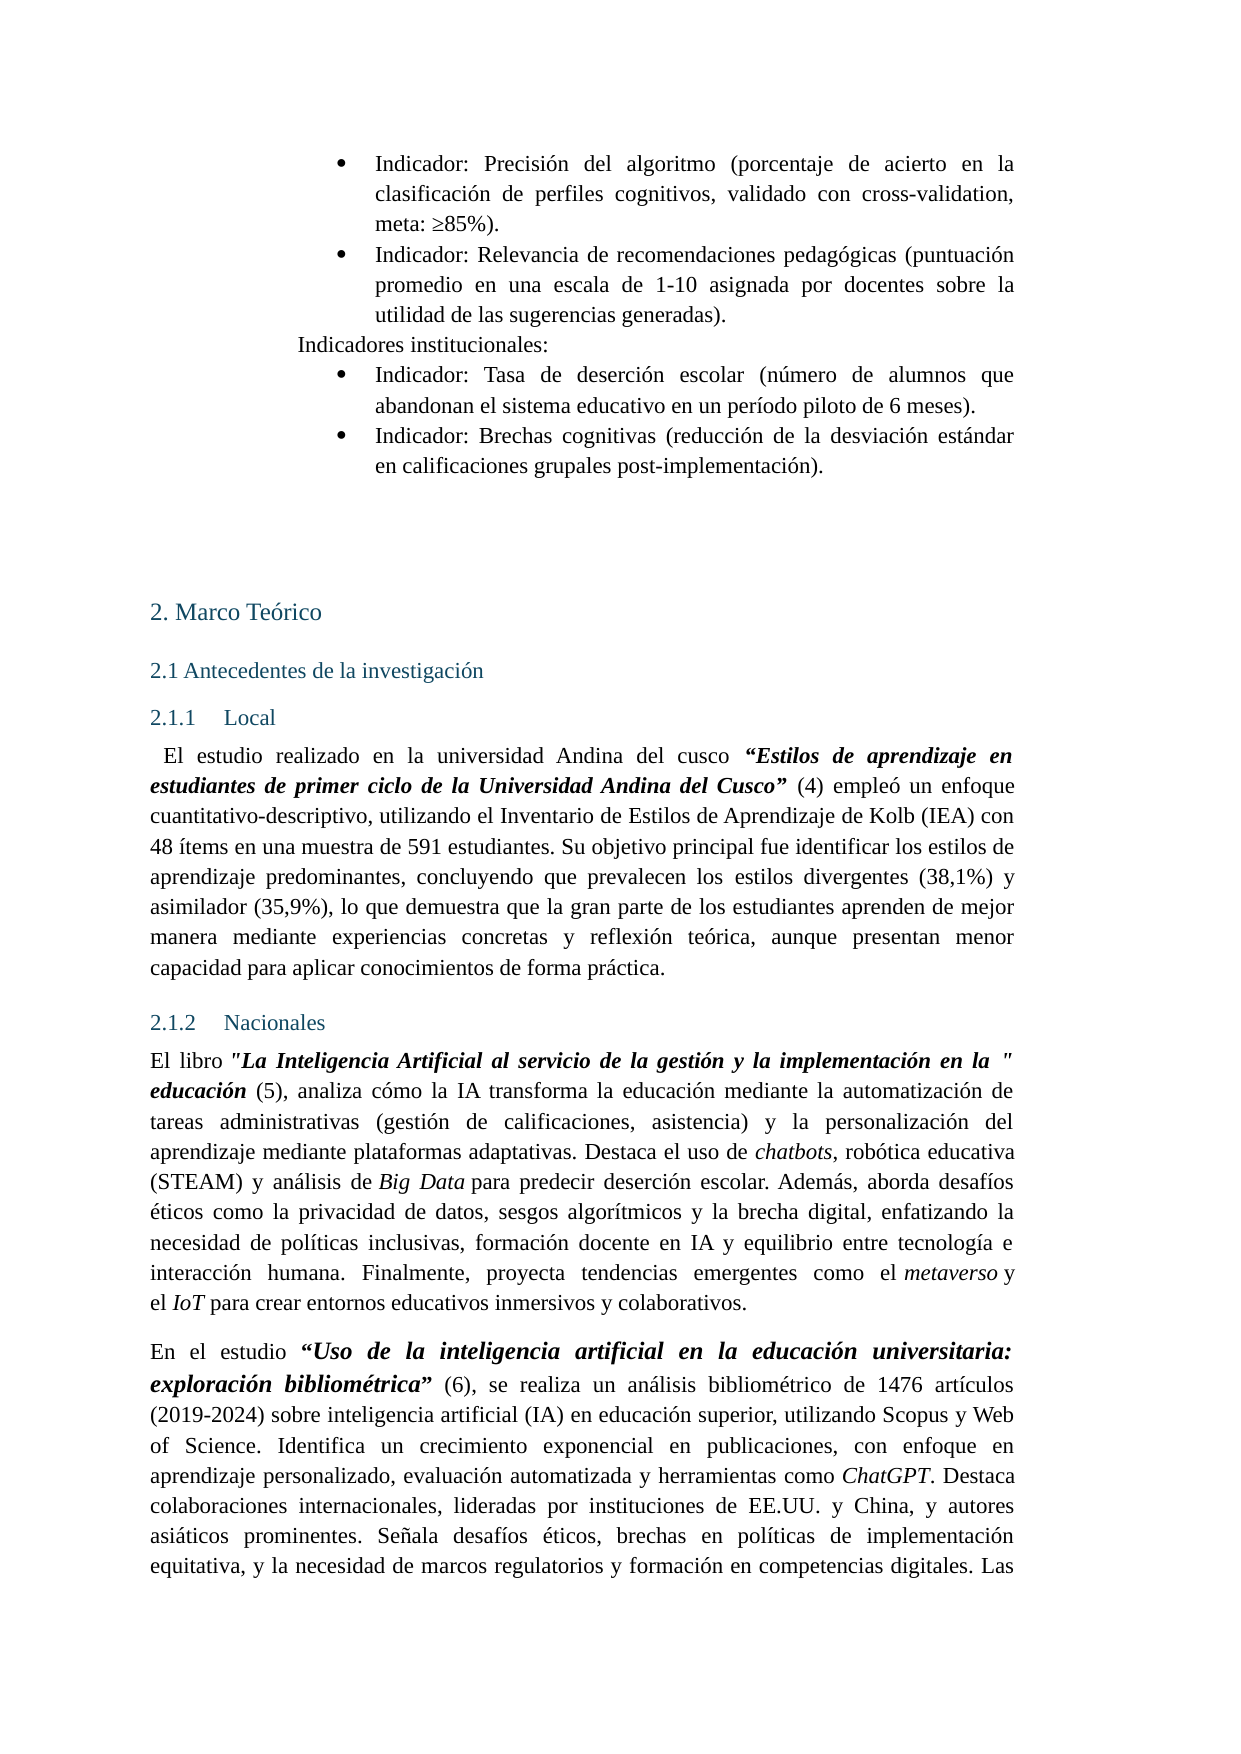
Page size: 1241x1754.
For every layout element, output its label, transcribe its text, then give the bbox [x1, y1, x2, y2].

list Indicador: Relevancia de recomendaciones pedagógicas (puntuación promedio en una escala de 1-10 asignada por docentes sobre la utilidad de las sugerencias generadas). [337, 241, 1015, 327]
text El libro "La Inteligencia Artificial al servicio de la gestión y la implementación en la " educación, analiza cómo la IA transforma la educación mediante la automatización de tareas administrativas (gestión de calificaciones, asistencia) y la personalización del aprendizaje mediante plataformas adaptativas. Destaca el uso de chatbots, robótica educativa (STEAM) y análisis de Big Data para predecir deserción escolar. Además, aborda desafíos éticos como la privacidad de datos, sesgos algorítmicos y la brecha digital, enfatizando la necesidad de políticas inclusivas, formación docente en IA y equilibrio entre tecnología e interacción humana. Finalmente, proyecta tendencias emergentes como el metaverso y el IoT para crear entornos educativos inmersivos y colaborativos. [150, 1047, 1015, 1315]
subtitle 2.1.2 Nacionales [150, 1009, 1015, 1035]
subtitle 2.1 Antecedentes de la investigación [150, 657, 1015, 683]
subtitle 2.1.1 Local [150, 703, 1015, 730]
list Indicadores institucionales: [225, 331, 1015, 358]
list Indicador: Precisión del algoritmo (porcentaje de acierto en la clasificación de perfiles cognitivos, validado con cross-validation, meta: ≥85%). [337, 150, 1015, 237]
subtitle 2. Marco Teórico [150, 597, 1015, 626]
list Indicador: Brechas cognitivas (reducción de la desviación estándar en calificaciones grupales post-implementación). [337, 422, 1015, 478]
text El estudio realizado en la universidad Andina del cusco “Estilos de aprendizaje en estudiantes de primer ciclo de la Universidad Andina del Cusco” empleó un enfoque cuantitativo-descriptivo, utilizando el Inventario de Estilos de Aprendizaje de Kolb (IEA) con 48 ítems en una muestra de 591 estudiantes. Su objetivo principal fue identificar los estilos de aprendizaje predominantes, concluyendo que prevalecen los estilos divergentes (38,1%) y asimilador (35,9%), lo que demuestra que la gran parte de los estudiantes aprenden de mejor manera mediante experiencias concretas y reflexión teórica, aunque presentan menor capacidad para aplicar conocimientos de forma práctica. [150, 742, 1015, 980]
list Indicador: Tasa de deserción escolar (número de alumnos que abandonan el sistema educativo en un período piloto de 6 meses). [337, 361, 1015, 418]
